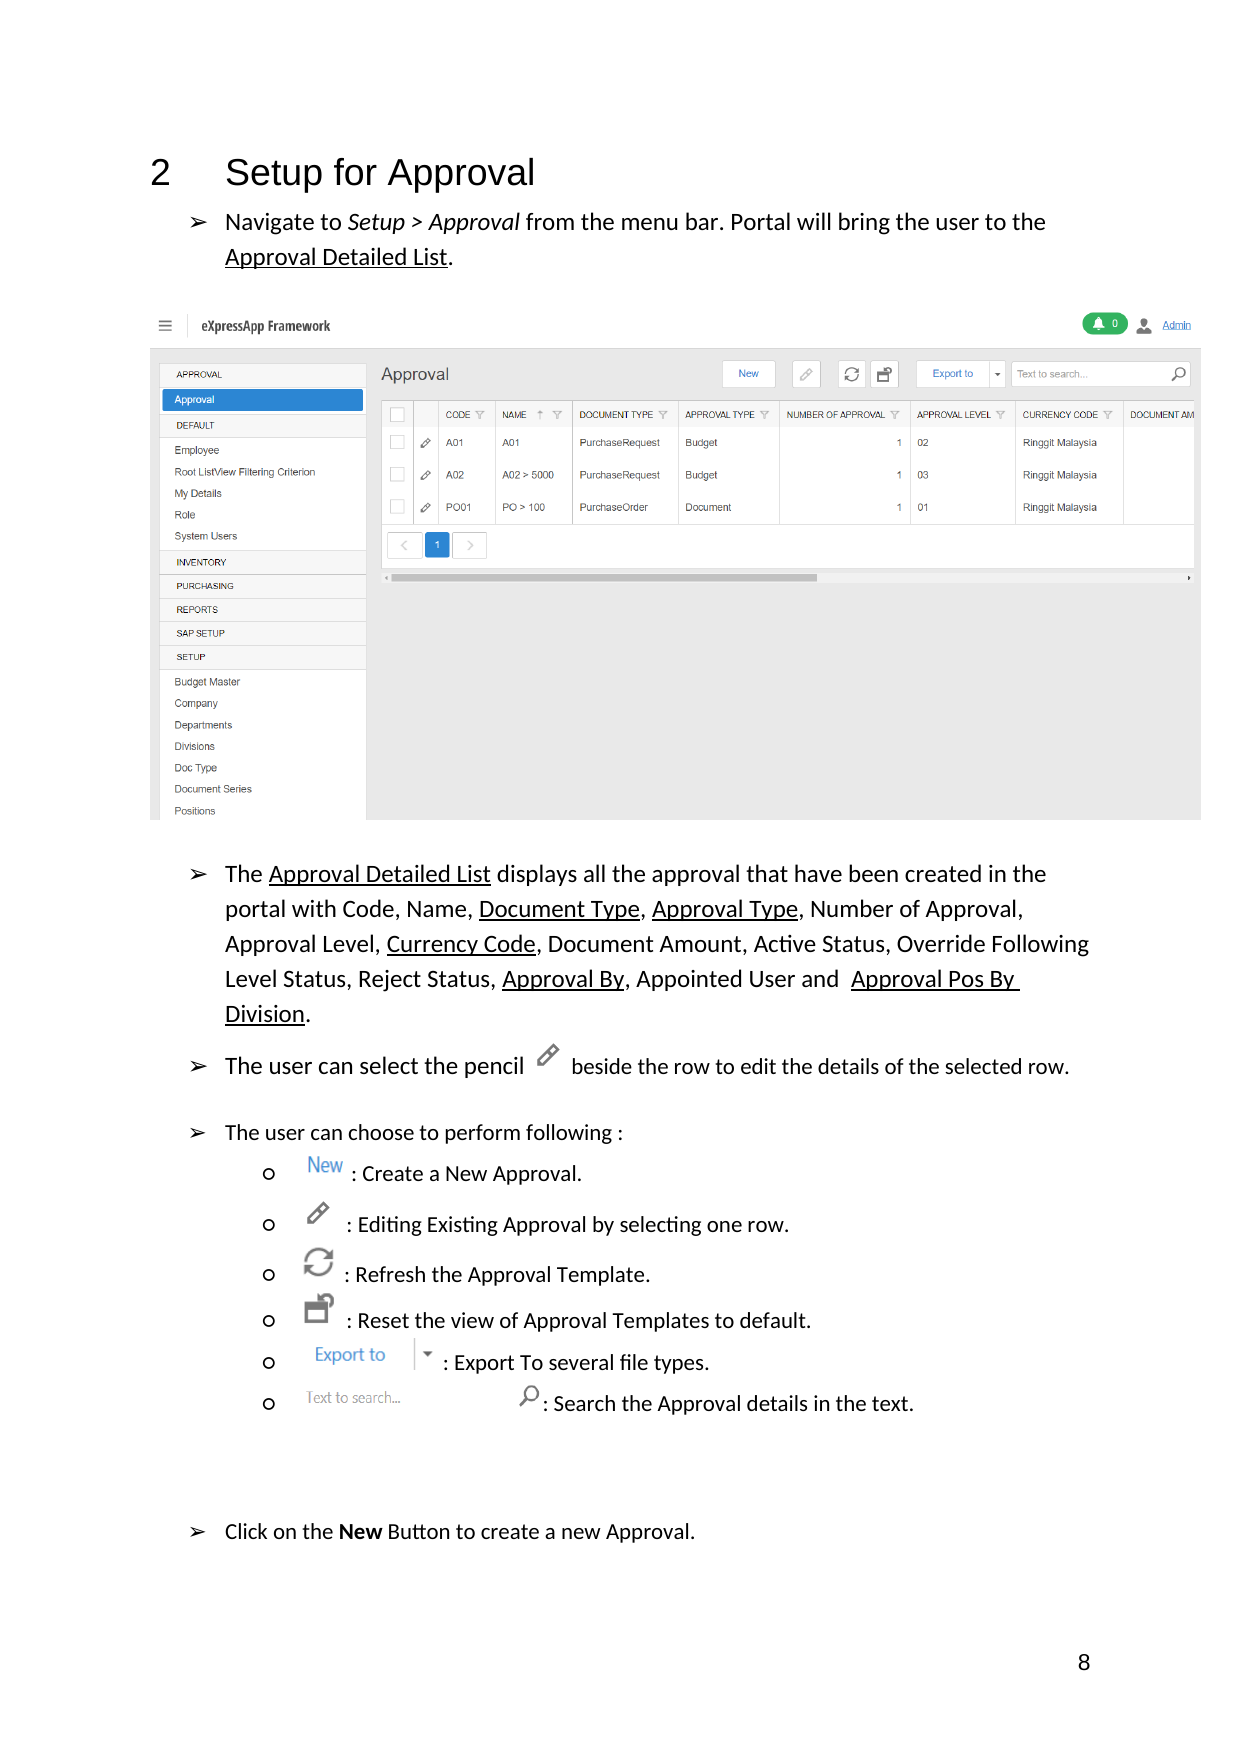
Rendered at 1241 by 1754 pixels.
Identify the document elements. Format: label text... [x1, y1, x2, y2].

picture [300, 1379, 543, 1411]
picture [530, 1033, 566, 1075]
list : Create a New Approval. [262, 1150, 1090, 1187]
picture [300, 1191, 336, 1233]
list : Editing Existing Approval by selecting one row. [262, 1191, 1090, 1238]
picture [300, 1242, 339, 1282]
list The user can choose to perform following : [187, 1118, 1090, 1146]
picture [300, 1292, 341, 1329]
list The Approval Detailed List displays all the approval that have been created in the portal with Code, Name, Document Type, Approval Type, Number of Approval, Approval Level, Currency Code, Document Amount, Active Status, Override Following Level Status, Reject Status, Approval By, Appointed User and Approval Pos By Division. [187, 858, 1090, 1028]
list : Reset the view of Approval Templates to default. [262, 1292, 1090, 1334]
list : Refresh the Approval Template. [262, 1242, 1090, 1288]
picture [300, 1338, 438, 1370]
list The user can select the pencil beside the row to edit the details of the selected row. [187, 1033, 1090, 1081]
list : Search the Approval details in the text. [262, 1380, 1090, 1417]
picture [300, 1149, 351, 1181]
list Click on the New Button to create a new Approval. [187, 1517, 1090, 1546]
picture [150, 310, 1201, 820]
list : Export To several file types. [262, 1339, 1090, 1376]
subtitle 2 Setup for Approval [150, 150, 1090, 193]
list Navigate to Setup > Approval from the menu bar. Portal will bring the user to the Approval Detailed List. [187, 206, 1090, 271]
